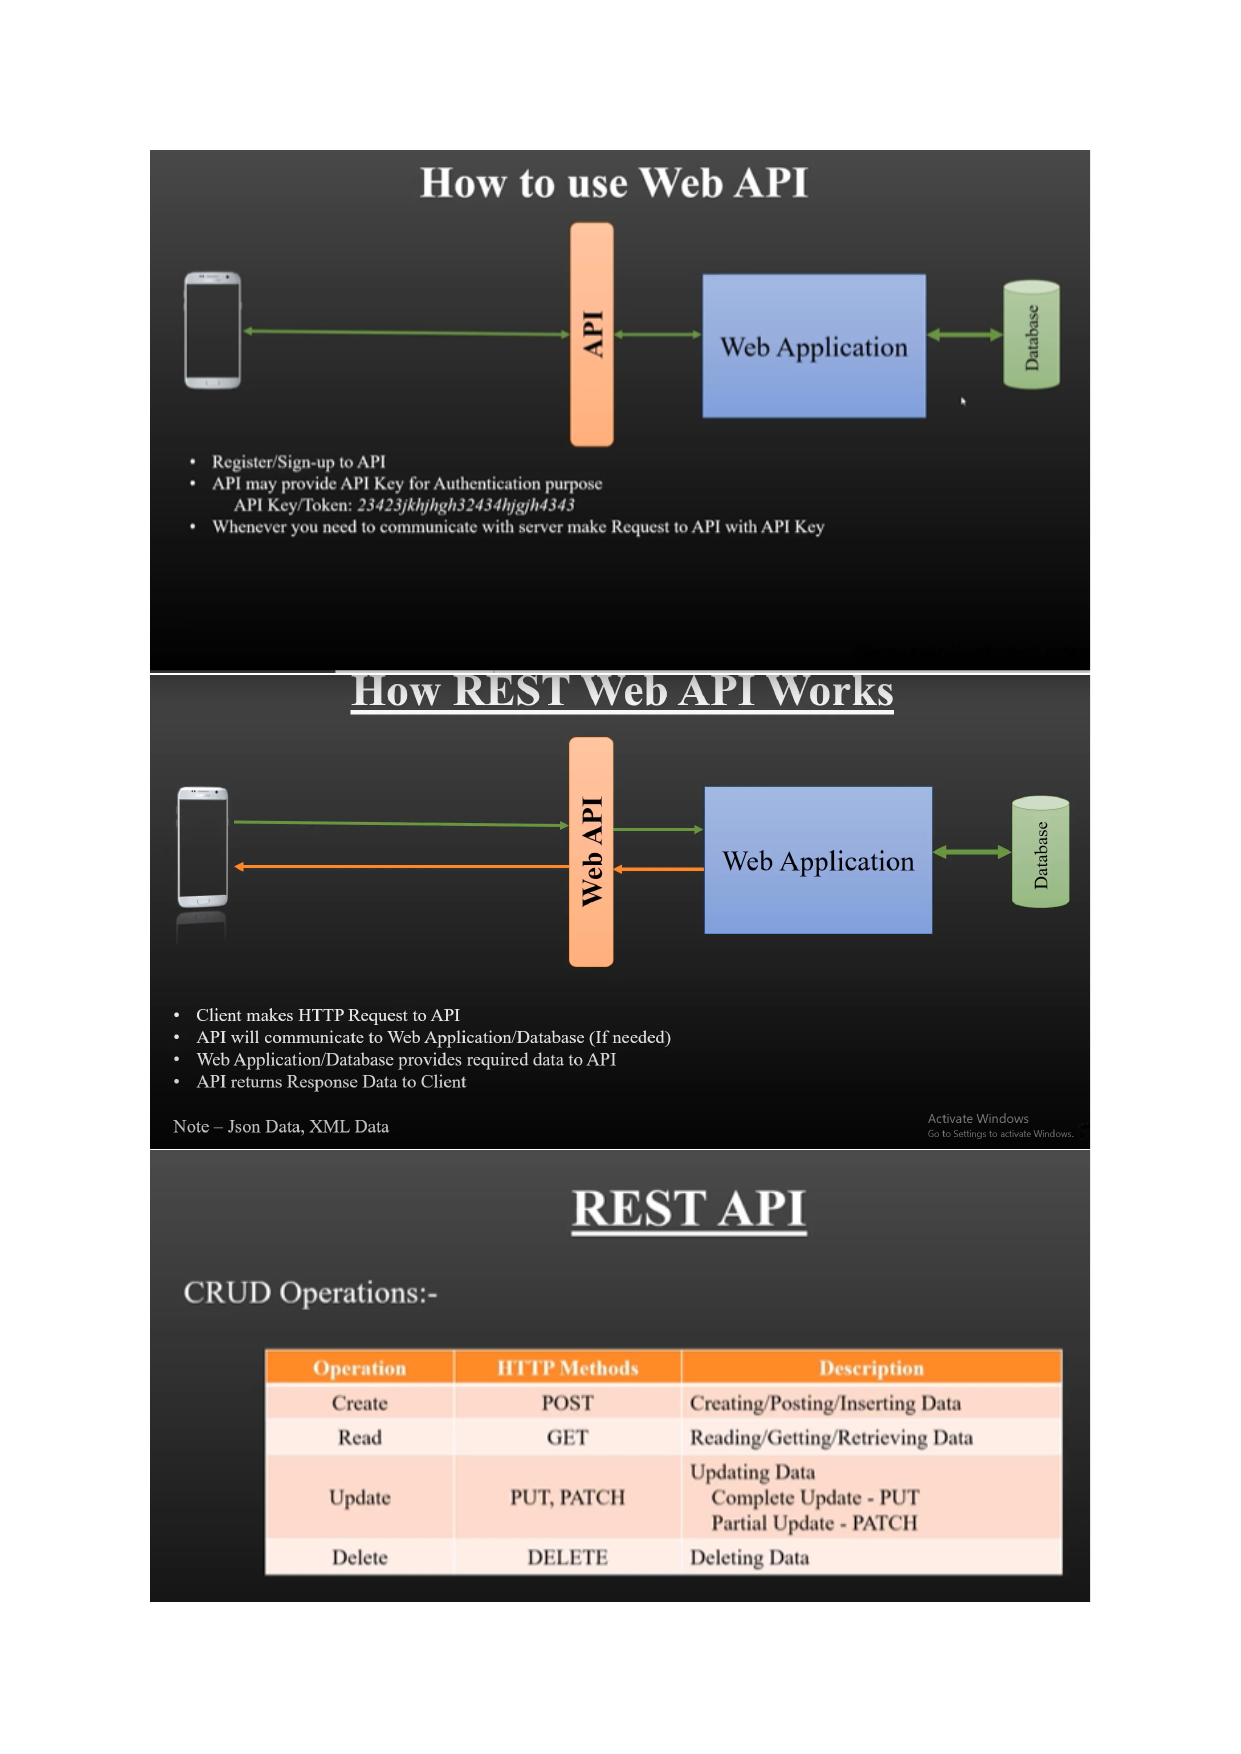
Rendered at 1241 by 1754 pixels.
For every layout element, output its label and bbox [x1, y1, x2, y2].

picture [150, 675, 1091, 1149]
picture [150, 1150, 1091, 1602]
picture [150, 150, 1091, 673]
